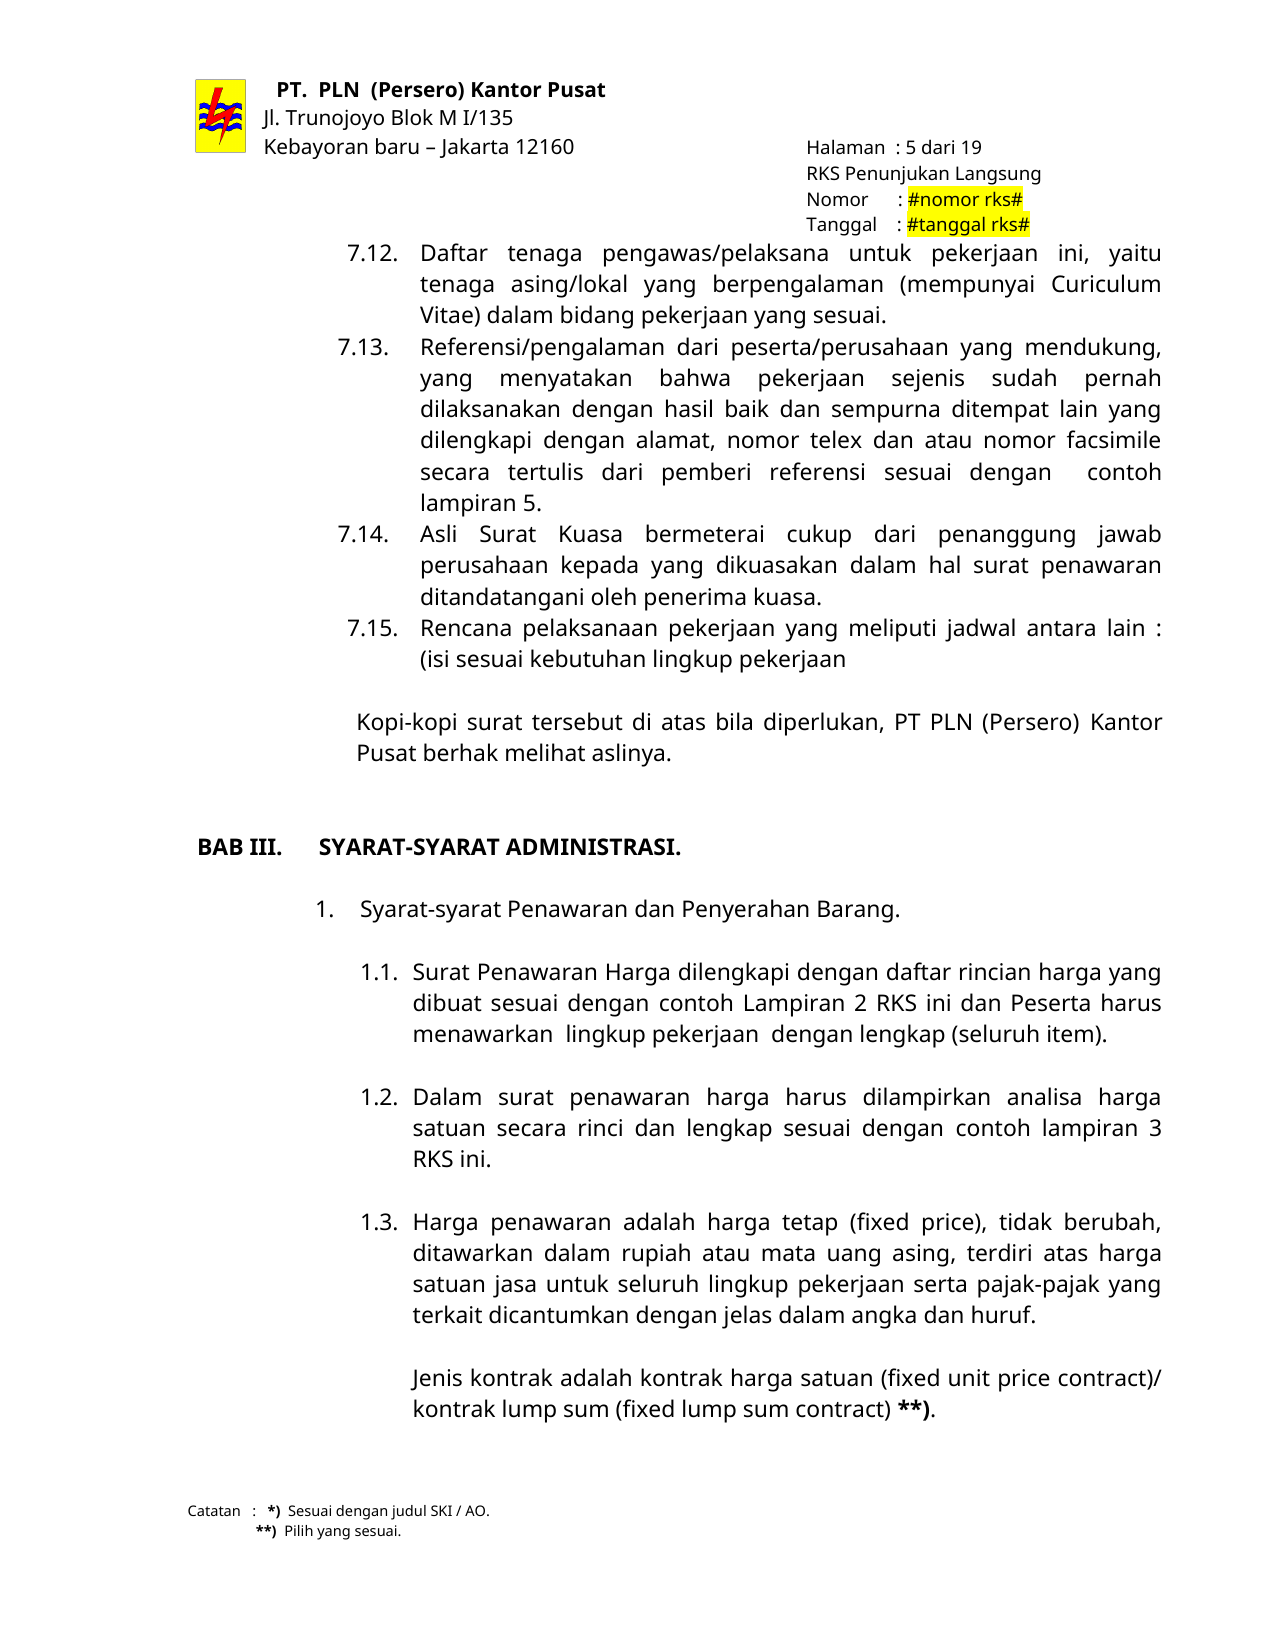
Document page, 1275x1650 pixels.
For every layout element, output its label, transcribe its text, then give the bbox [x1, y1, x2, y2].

text Kopi-kopi surat tersebut di atas bila diperlukan, PT PLN (Persero) Kantor Pusat berhak melihat aslinya. [356, 706, 1162, 768]
list Dalam surat penawaran harga harus dilampirkan analisa harga satuan secara rinci dan lengkap sesuai dengan contoh lampiran 3 RKS ini. [360, 1081, 1162, 1174]
list Surat Penawaran Harga dilengkapi dengan daftar rincian harga yang dibuat sesuai dengan contoh Lampiran 2 RKS ini dan Peserta harus menawarkan lingkup pekerjaan dengan lengkap (seluruh item). [360, 956, 1162, 1049]
list Syarat-syarat Penawaran dan Penyerahan Barang. [315, 893, 1162, 924]
list Asli Surat Kuasa bermeterai cukup dari penanggung jawab perusahaan kepada yang dikuasakan dalam hal surat penawaran ditandatangani oleh penerima kuasa. [337, 518, 1162, 612]
picture [194, 78, 247, 154]
list Harga penawaran adalah harga tetap (fixed price), tidak berubah, ditawarkan dalam rupiah atau mata uang asing, terdiri atas harga satuan jasa untuk seluruh lingkup pekerjaan serta pajak-pajak yang terkait dicantumkan dengan jelas dalam angka dan huruf. [360, 1206, 1162, 1331]
list Referensi/pengalaman dari peserta/perusahaan yang mendukung, yang menyatakan bahwa pekerjaan sejenis sudah pernah dilaksanakan dengan hasil baik dan sempurna ditempat lain yang dilengkapi dengan alamat, nomor telex dan atau nomor facsimile secara tertulis dari pemberi referensi sesuai dengan contoh lampiran 5. [337, 331, 1162, 518]
text BAB III. SYARAT-SYARAT ADMINISTRASI. [197, 831, 1162, 862]
list Rencana pelaksanaan pekerjaan yang meliputi jadwal antara lain : (isi sesuai kebutuhan lingkup pekerjaan [347, 612, 1162, 674]
text Jenis kontrak adalah kontrak harga satuan (fixed unit price contract)/ kontrak lump sum (fixed lump sum contract) **). [412, 1362, 1162, 1424]
list Daftar tenaga pengawas/pelaksana untuk pekerjaan ini, yaitu tenaga asing/lokal yang berpengalaman (mempunyai Curiculum Vitae) dalam bidang pekerjaan yang sesuai. [347, 237, 1162, 331]
